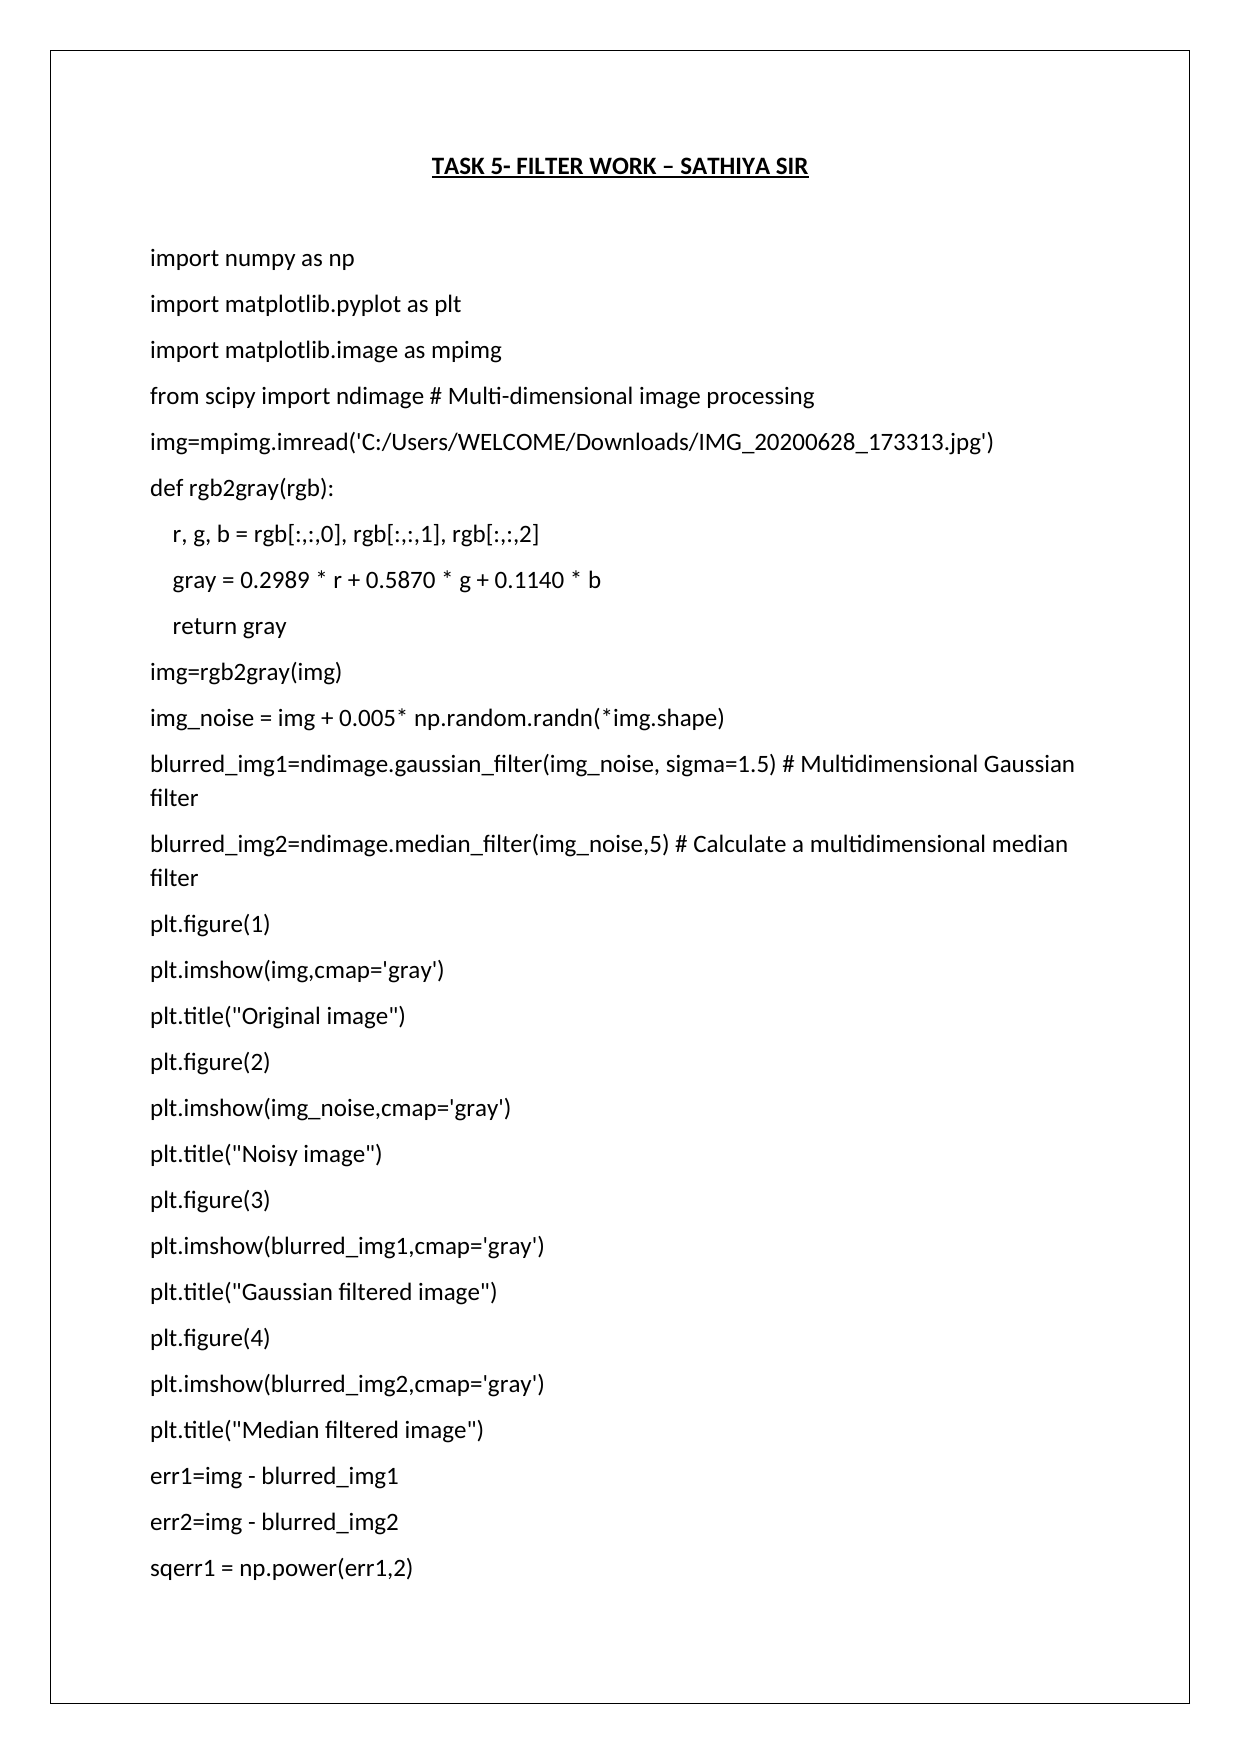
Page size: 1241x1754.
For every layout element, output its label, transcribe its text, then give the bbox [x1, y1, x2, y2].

text plt.title("Median filtered image") [150, 1414, 1090, 1445]
text return gray [150, 610, 1090, 641]
text blurred_img1=ndimage.gaussian_filter(img_noise, sigma=1.5) # Multidimensional Gaussian filter [150, 748, 1090, 813]
text err2=img - blurred_img2 [150, 1506, 1090, 1537]
text from scipy import ndimage # Multi-dimensional image processing [150, 380, 1090, 411]
text plt.figure(1) [150, 908, 1090, 938]
text plt.figure(2) [150, 1046, 1090, 1076]
text plt.imshow(img,cmap='gray') [150, 954, 1090, 984]
text def rgb2gray(rgb): [150, 472, 1090, 503]
text plt.imshow(blurred_img1,cmap='gray') [150, 1230, 1090, 1261]
text plt.figure(4) [150, 1322, 1090, 1353]
text plt.imshow(blurred_img2,cmap='gray') [150, 1368, 1090, 1399]
text import matplotlib.pyplot as plt [150, 288, 1090, 319]
text TASK 5- FILTER WORK – SATHIYA SIR [150, 150, 1090, 181]
text import numpy as np [150, 242, 1090, 273]
text plt.title("Gaussian filtered image") [150, 1276, 1090, 1307]
text plt.title("Original image") [150, 1000, 1090, 1030]
text img=rgb2gray(img) [150, 656, 1090, 687]
text sqerr1 = np.power(err1,2) [150, 1552, 1090, 1583]
text gray = 0.2989 * r + 0.5870 * g + 0.1140 * b [150, 564, 1090, 595]
text err1=img - blurred_img1 [150, 1460, 1090, 1491]
text import matplotlib.image as mpimg [150, 334, 1090, 365]
text r, g, b = rgb[:,:,0], rgb[:,:,1], rgb[:,:,2] [150, 518, 1090, 549]
text img=mpimg.imread('C:/Users/WELCOME/Downloads/IMG_20200628_173313.jpg') [150, 426, 1090, 457]
text plt.imshow(img_noise,cmap='gray') [150, 1092, 1090, 1122]
text blurred_img2=ndimage.median_filter(img_noise,5) # Calculate a multidimensional median filter [150, 828, 1090, 892]
text img_noise = img + 0.005* np.random.randn(*img.shape) [150, 702, 1090, 733]
text plt.title("Noisy image") [150, 1138, 1090, 1168]
text plt.figure(3) [150, 1184, 1090, 1214]
